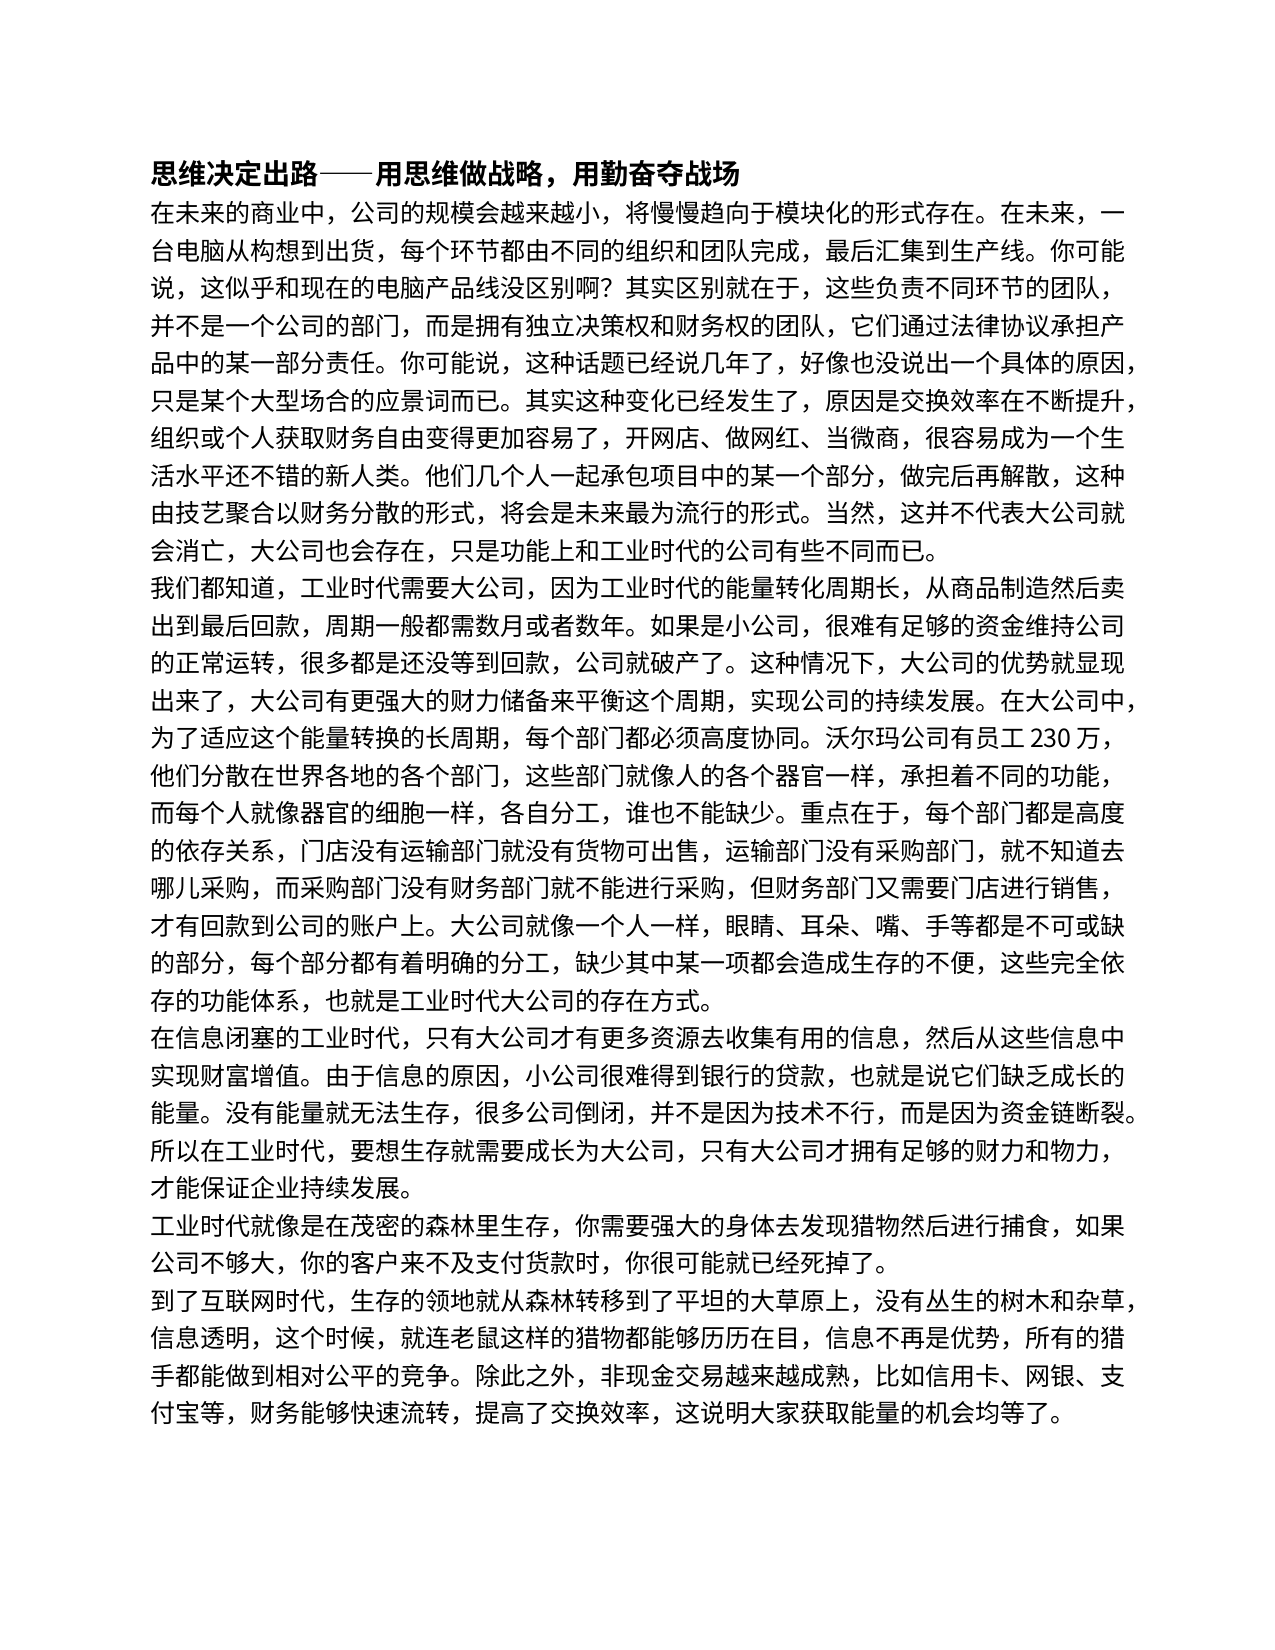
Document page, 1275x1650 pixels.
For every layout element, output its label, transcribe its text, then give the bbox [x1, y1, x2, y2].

text 我们都知道，工业时代需要大公司，因为工业时代的能量转化周期长，从商品制造然后卖出到最后回款，周期一般都需数月或者数年。如果是小公司，很难有足够的资金维持公司的正常运转，很多都是还没等到回款，公司就破产了。这种情况下，大公司的优势就显现出来了，大公司有更强大的财力储备来平衡这个周期，实现公司的持续发展。在大公司中，为了适应这个能量转换的长周期，每个部门都必须高度协同。沃尔玛公司有员工230万，他们分散在世界各地的各个部门，这些部门就像人的各个器官一样，承担着不同的功能，而每个人就像器官的细胞一样，各自分工，谁也不能缺少。重点在于，每个部门都是高度的依存关系，门店没有运输部门就没有货物可出售，运输部门没有采购部门，就不知道去哪儿采购，而采购部门没有财务部门就不能进行采购，但财务部门又需要门店进行销售，才有回款到公司的账户上。大公司就像一个人一样，眼睛、耳朵、嘴、手等都是不可或缺的部分，每个部分都有着明确的分工，缺少其中某一项都会造成生存的不便，这些完全依存的功能体系，也就是工业时代大公司的存在方式。 [150, 567, 1125, 1017]
subtitle 思维决定出路——用思维做战略，用勤奋夺战场 [150, 150, 1125, 192]
text 到了互联网时代，生存的领地就从森林转移到了平坦的大草原上，没有丛生的树木和杂草，信息透明，这个时候，就连老鼠这样的猎物都能够历历在目，信息不再是优势，所有的猎手都能做到相对公平的竞争。除此之外，非现金交易越来越成熟，比如信用卡、网银、支付宝等，财务能够快速流转，提高了交换效率，这说明大家获取能量的机会均等了。 [150, 1280, 1125, 1430]
text 在信息闭塞的工业时代，只有大公司才有更多资源去收集有用的信息，然后从这些信息中实现财富增值。由于信息的原因，小公司很难得到银行的贷款，也就是说它们缺乏成长的能量。没有能量就无法生存，很多公司倒闭，并不是因为技术不行，而是因为资金链断裂。所以在工业时代，要想生存就需要成长为大公司，只有大公司才拥有足够的财力和物力，才能保证企业持续发展。 [150, 1017, 1125, 1205]
text 工业时代就像是在茂密的森林里生存，你需要强大的身体去发现猎物然后进行捕食，如果公司不够大，你的客户来不及支付货款时，你很可能就已经死掉了。 [150, 1205, 1125, 1280]
text 在未来的商业中，公司的规模会越来越小，将慢慢趋向于模块化的形式存在。在未来，一台电脑从构想到出货，每个环节都由不同的组织和团队完成，最后汇集到生产线。你可能说，这似乎和现在的电脑产品线没区别啊？其实区别就在于，这些负责不同环节的团队，并不是一个公司的部门，而是拥有独立决策权和财务权的团队，它们通过法律协议承担产品中的某一部分责任。你可能说，这种话题已经说几年了，好像也没说出一个具体的原因，只是某个大型场合的应景词而已。其实这种变化已经发生了，原因是交换效率在不断提升，组织或个人获取财务自由变得更加容易了，开网店、做网红、当微商，很容易成为一个生活水平还不错的新人类。他们几个人一起承包项目中的某一个部分，做完后再解散，这种由技艺聚合以财务分散的形式，将会是未来最为流行的形式。当然，这并不代表大公司就会消亡，大公司也会存在，只是功能上和工业时代的公司有些不同而已。 [150, 192, 1125, 567]
